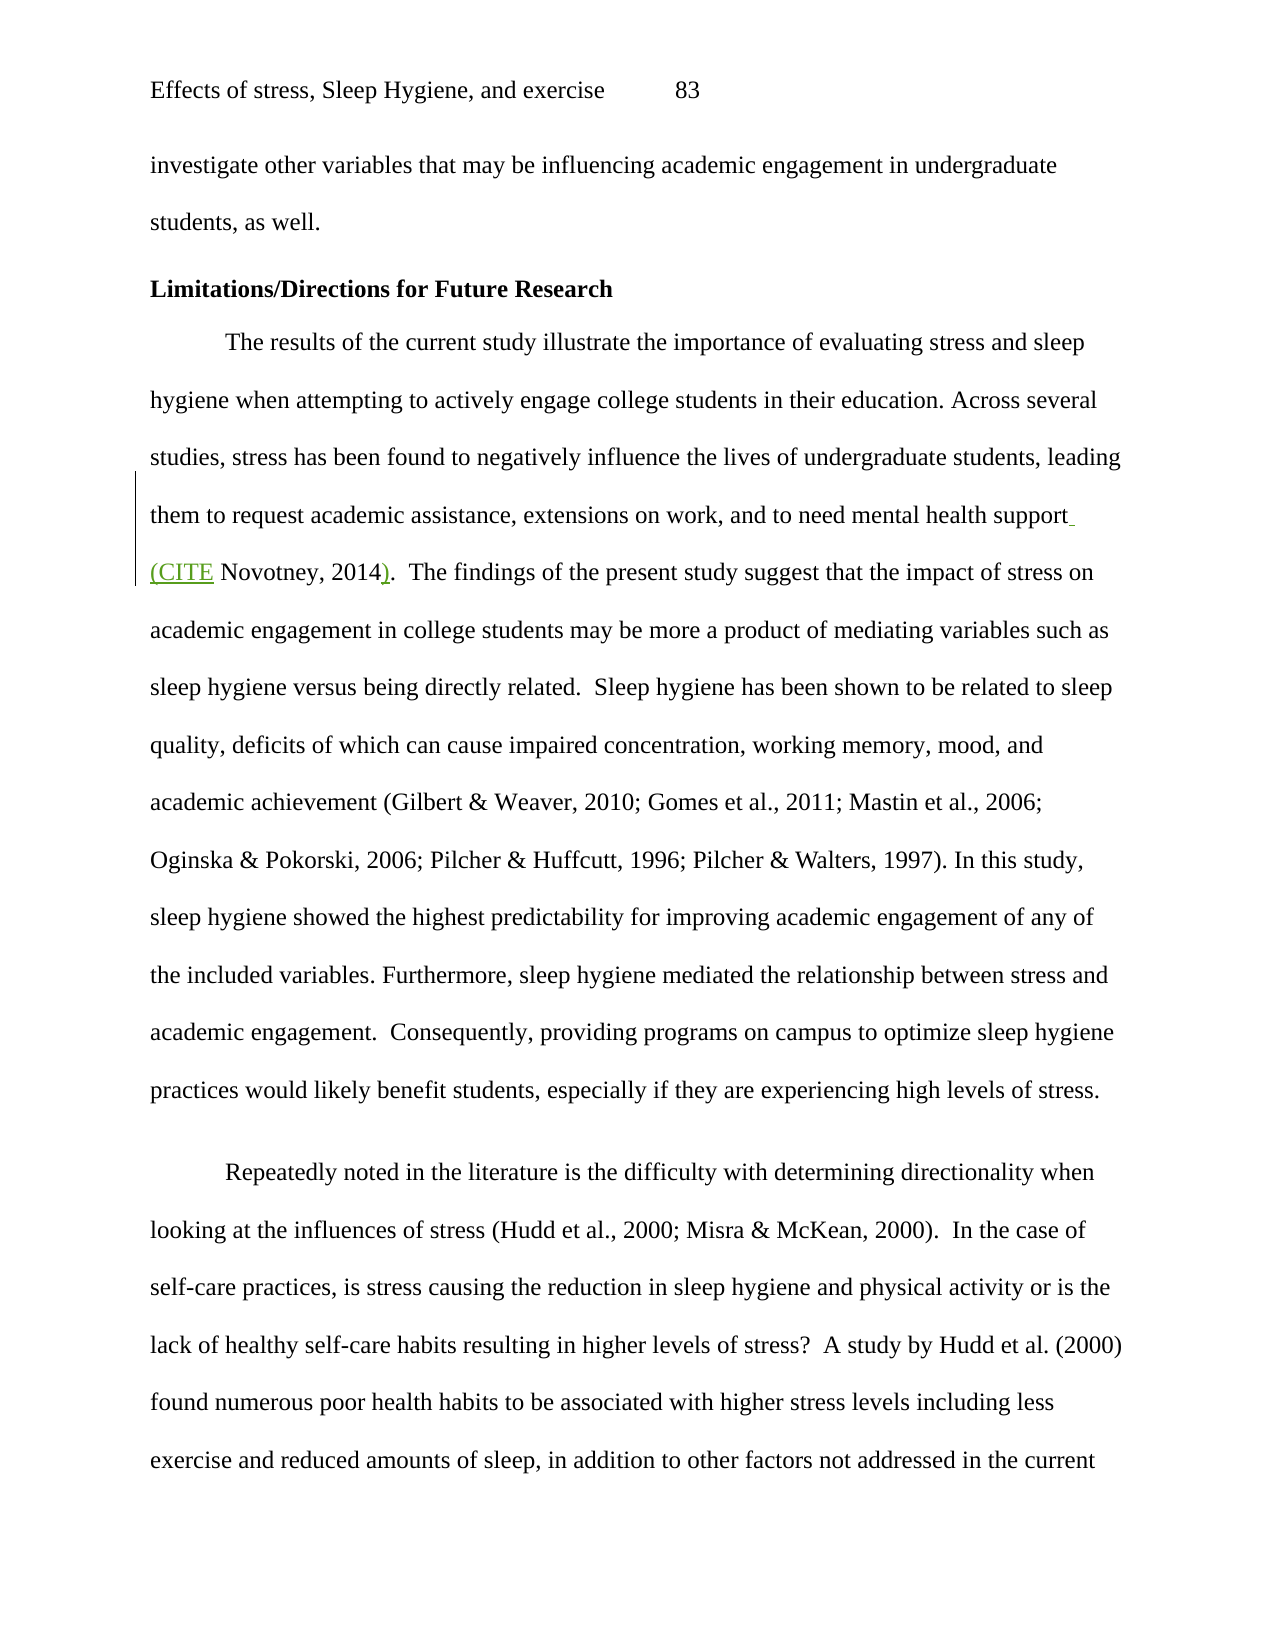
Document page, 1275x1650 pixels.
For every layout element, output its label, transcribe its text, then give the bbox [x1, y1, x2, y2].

text Limitations/Directions for Future Research [150, 265, 1125, 302]
text The results of the current study illustrate the importance of evaluating stress and sleep hygiene when attempting to actively engage college students in their education. Across several studies, stress has been found to negatively influence the lives of undergraduate students, leading them to request academic assistance, extensions on work, and to need mental health support Novotney, 2014. The findings of the present study suggest that the impact of stress on academic engagement in college students may be more a product of mediating variables such as sleep hygiene versus being directly related. Sleep hygiene has been shown to be related to sleep quality, deficits of which can cause impaired concentration, working memory, mood, and academic achievement (Gilbert & Weaver, 2010; Gomes et al., 2011; Mastin et al., 2006; Oginska & Pokorski, 2006; Pilcher & Huffcutt, 1996; Pilcher & Walters, 1997). In this study, sleep hygiene showed the highest predictability for improving academic engagement of any of the included variables. Furthermore, sleep hygiene mediated the relationship between stress and academic engagement. Consequently, providing programs on campus to optimize sleep hygiene practices would likely benefit students, especially if they are experiencing high levels of stress. [150, 327, 1125, 1104]
